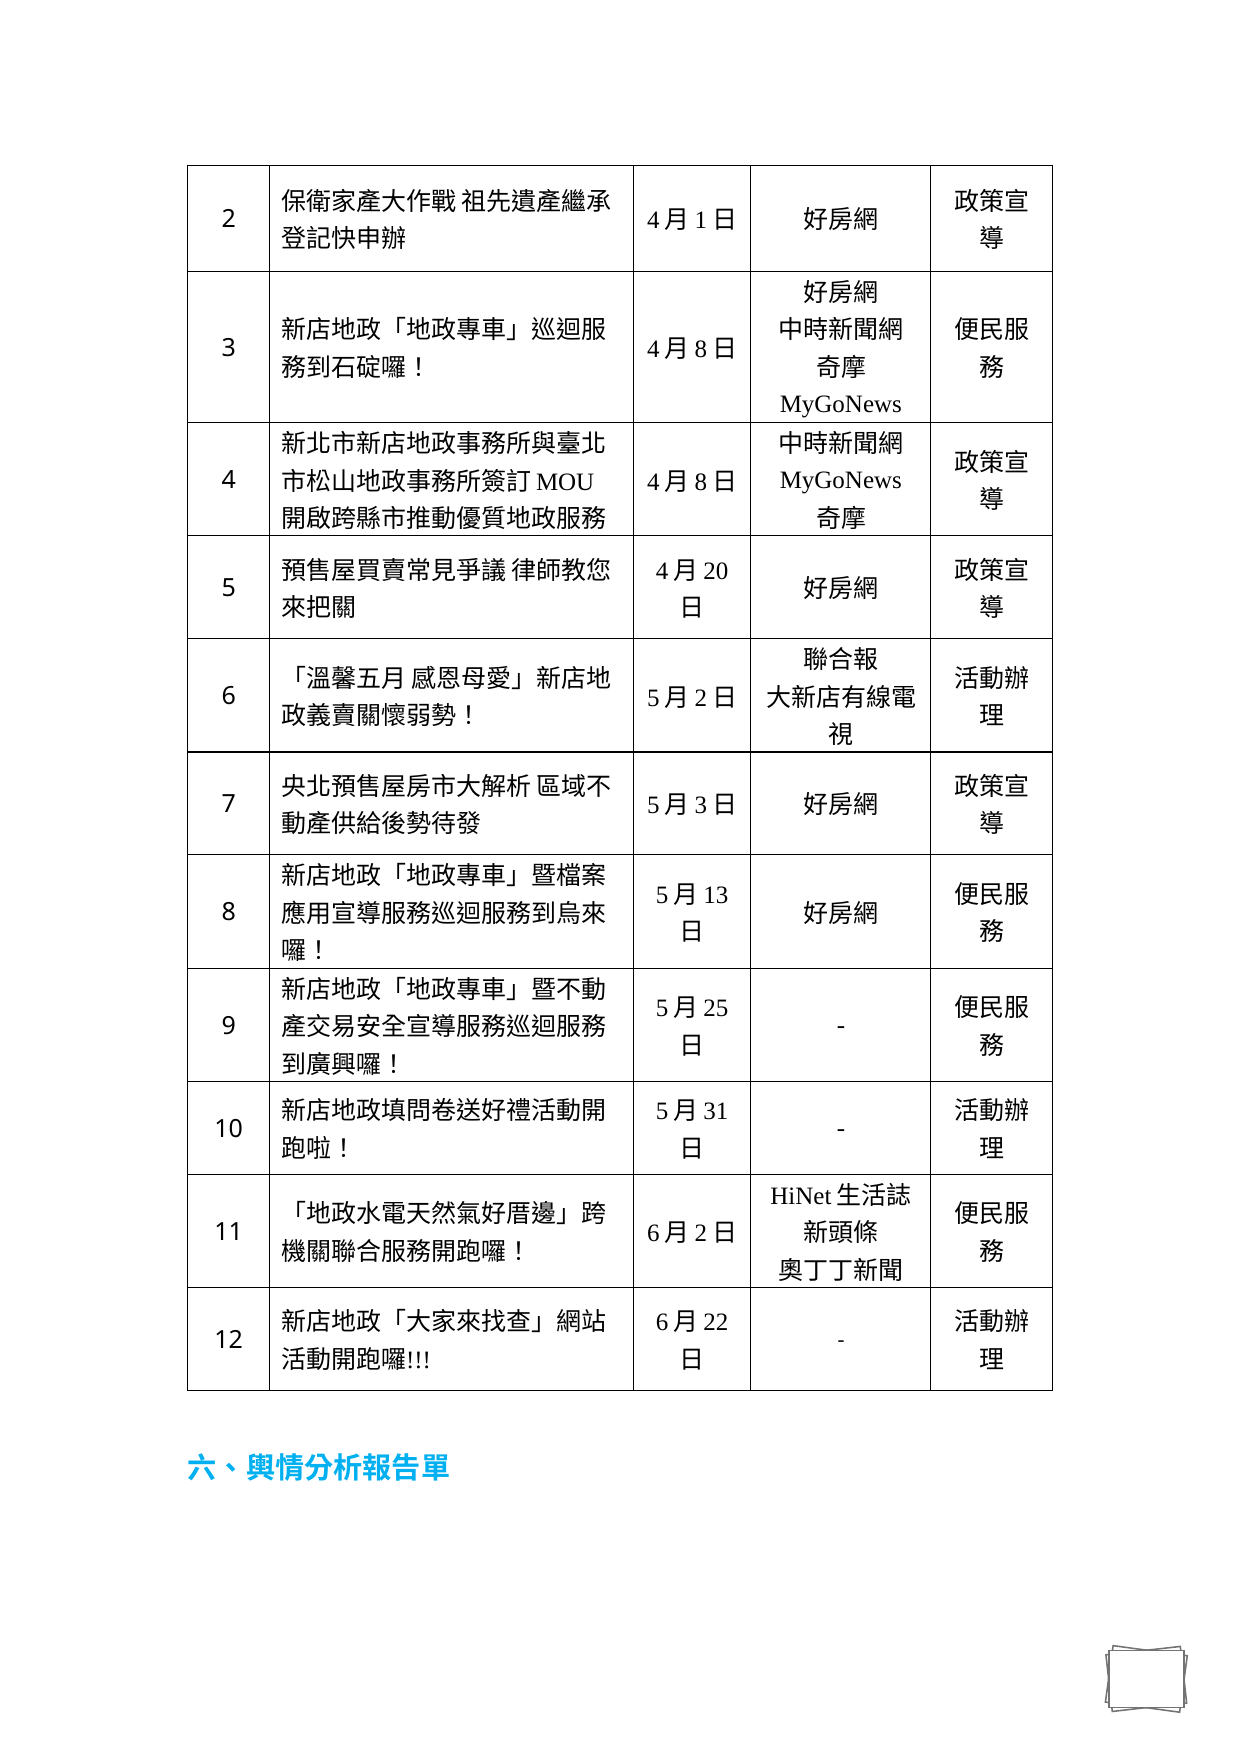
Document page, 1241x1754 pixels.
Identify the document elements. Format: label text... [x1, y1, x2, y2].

table_cell 保衛家產大作戰 祖先遺產繼承登記快申辦 [270, 166, 633, 271]
table_cell 6月22日 [634, 1288, 750, 1389]
table_cell 新店地政「地政專車」暨檔案應用宣導服務巡迴服務到烏來囉！ [270, 855, 633, 967]
table_cell 便民服務 [931, 272, 1052, 422]
table_cell 5月25日 [634, 969, 750, 1081]
table_cell - [751, 1288, 930, 1389]
table_cell 新店地政填問卷送好禮活動開跑啦！ [270, 1082, 633, 1173]
table_cell 活動辦理 [931, 1082, 1052, 1173]
table_cell 好房網 [751, 855, 930, 967]
table_cell 10 [188, 1082, 269, 1173]
table_cell 好房網 [751, 166, 930, 271]
table_cell 好房網 [751, 753, 930, 854]
table_cell 「溫馨五月 感恩母愛」新店地政義賣關懷弱勢！ [270, 639, 633, 751]
table_cell 9 [188, 969, 269, 1081]
table_cell 政策宣導 [931, 166, 1052, 271]
table_cell 4月20日 [634, 536, 750, 638]
table_cell 好房網 [751, 536, 930, 638]
table_cell 預售屋買賣常見爭議 律師教您來把關 [270, 536, 633, 638]
table_cell 活動辦理 [931, 639, 1052, 751]
table_cell 「地政水電天然氣好厝邊」跨機關聯合服務開跑囉！ [270, 1175, 633, 1287]
table_cell HiNet生活誌 新頭條 奧丁丁新聞 [751, 1175, 930, 1287]
table_cell 聯合報 大新店有線電視 [751, 639, 930, 751]
table_cell 2 [188, 166, 269, 271]
table_cell 新店地政「地政專車」暨不動產交易安全宣導服務巡迴服務到廣興囉！ [270, 969, 633, 1081]
table_cell 央北預售屋房市大解析 區域不動產供給後勢待發 [270, 753, 633, 854]
table_cell 新店地政「大家來找查」網站活動開跑囉!!! [270, 1288, 633, 1389]
table_cell 4月8日 [634, 272, 750, 422]
table_cell 政策宣導 [931, 423, 1052, 535]
table_cell 5 [188, 536, 269, 638]
text 六、輿情分析報告單 [187, 1428, 1053, 1503]
table_cell 6 [188, 639, 269, 751]
table_cell 5月3日 [634, 753, 750, 854]
table_cell 4 [188, 423, 269, 535]
table_cell 新北市新店地政事務所與臺北市松山地政事務所簽訂MOU 開啟跨縣市推動優質地政服務 [270, 423, 633, 535]
table_cell 7 [188, 753, 269, 854]
table_cell 新店地政「地政專車」巡迴服務到石碇囉！ [270, 272, 633, 422]
table_cell 3 [188, 272, 269, 422]
table_cell 6月2日 [634, 1175, 750, 1287]
table_cell - [751, 1082, 930, 1173]
table_cell - [751, 969, 930, 1081]
table_cell 12 [188, 1288, 269, 1389]
table_cell 政策宣導 [931, 753, 1052, 854]
table_cell 好房網 中時新聞網 奇摩 MyGoNews [751, 272, 930, 422]
table_cell 中時新聞網 MyGoNews 奇摩 [751, 423, 930, 535]
table_cell 便民服務 [931, 855, 1052, 967]
table_cell 活動辦理 [931, 1288, 1052, 1389]
table_cell 5月2日 [634, 639, 750, 751]
table_cell 5月31日 [634, 1082, 750, 1173]
table_cell 8 [188, 855, 269, 967]
table_cell 便民服務 [931, 969, 1052, 1081]
table_cell 政策宣導 [931, 536, 1052, 638]
table_cell 4月8日 [634, 423, 750, 535]
table_cell 4月1日 [634, 166, 750, 271]
table_cell 便民服務 [931, 1175, 1052, 1287]
table_cell 5月13日 [634, 855, 750, 967]
table_cell 11 [188, 1175, 269, 1287]
